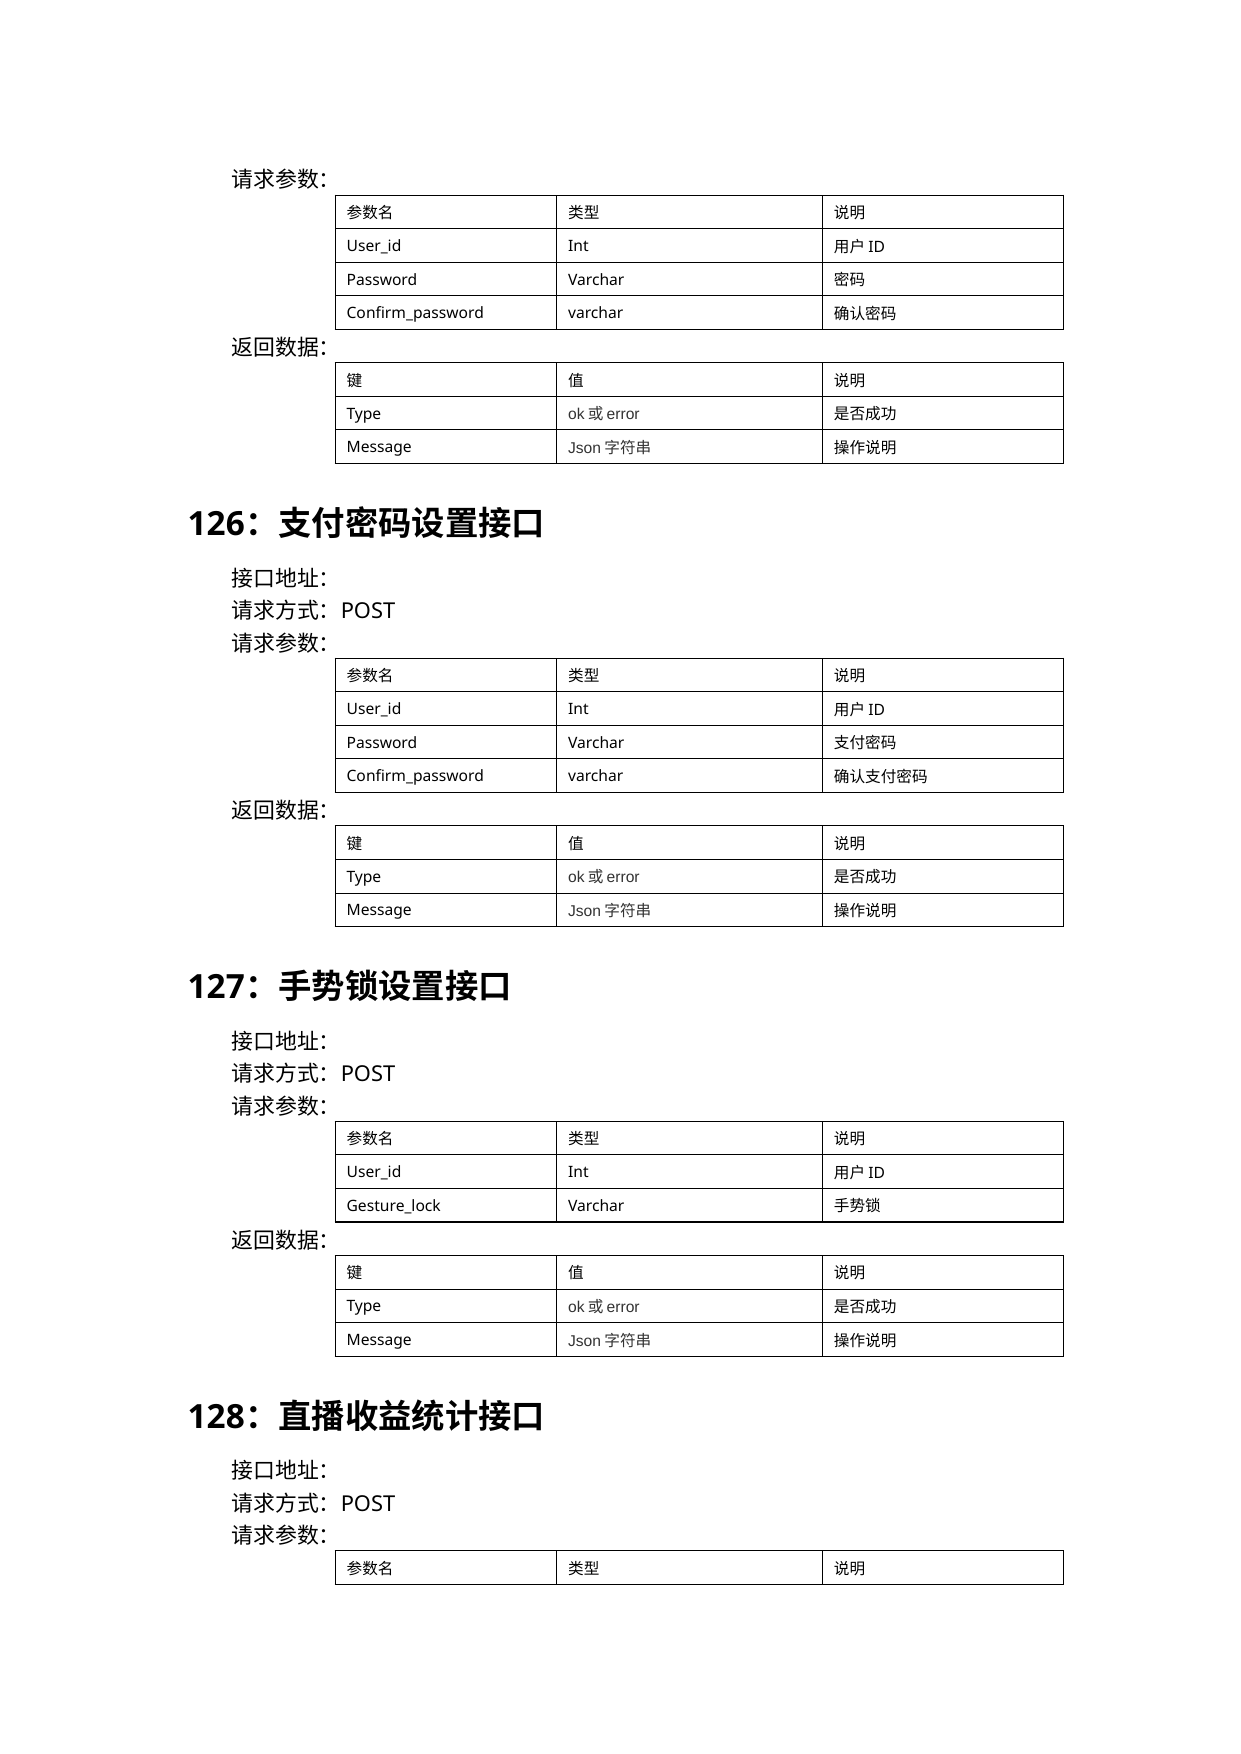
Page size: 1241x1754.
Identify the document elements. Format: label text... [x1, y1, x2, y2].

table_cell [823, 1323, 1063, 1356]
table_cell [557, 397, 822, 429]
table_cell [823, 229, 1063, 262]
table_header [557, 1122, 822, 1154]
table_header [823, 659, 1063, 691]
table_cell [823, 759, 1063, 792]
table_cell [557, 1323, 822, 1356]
text 请求参数： [187, 1518, 1053, 1550]
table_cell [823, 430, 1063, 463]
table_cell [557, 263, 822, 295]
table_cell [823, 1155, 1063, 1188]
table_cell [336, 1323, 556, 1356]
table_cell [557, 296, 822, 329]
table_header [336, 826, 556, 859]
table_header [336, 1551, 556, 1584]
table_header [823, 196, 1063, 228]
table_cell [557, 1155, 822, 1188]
text 请求方式：POST [187, 1056, 1053, 1088]
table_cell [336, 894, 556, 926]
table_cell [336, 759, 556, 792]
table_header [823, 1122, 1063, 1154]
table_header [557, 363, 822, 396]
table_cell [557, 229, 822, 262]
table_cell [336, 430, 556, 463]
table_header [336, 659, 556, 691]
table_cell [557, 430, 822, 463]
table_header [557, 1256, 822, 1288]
text 请求方式：POST [187, 1485, 1053, 1518]
title 128：直播收益统计接口 [187, 1382, 1053, 1447]
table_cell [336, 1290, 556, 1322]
text 接口地址： [187, 1453, 1053, 1485]
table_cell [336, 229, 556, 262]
text 接口地址： [187, 1023, 1053, 1056]
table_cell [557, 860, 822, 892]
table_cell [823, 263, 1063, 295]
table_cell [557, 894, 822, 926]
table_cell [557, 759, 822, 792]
text 返回数据： [187, 330, 1053, 362]
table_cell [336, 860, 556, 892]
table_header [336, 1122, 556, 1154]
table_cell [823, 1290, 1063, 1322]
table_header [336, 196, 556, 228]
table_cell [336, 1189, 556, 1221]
text 返回数据： [187, 1222, 1053, 1255]
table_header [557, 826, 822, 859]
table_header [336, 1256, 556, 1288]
text 请求参数： [187, 625, 1053, 658]
title 127：手势锁设置接口 [187, 952, 1053, 1017]
title 126：支付密码设置接口 [187, 489, 1053, 554]
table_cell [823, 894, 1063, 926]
text 返回数据： [187, 793, 1053, 825]
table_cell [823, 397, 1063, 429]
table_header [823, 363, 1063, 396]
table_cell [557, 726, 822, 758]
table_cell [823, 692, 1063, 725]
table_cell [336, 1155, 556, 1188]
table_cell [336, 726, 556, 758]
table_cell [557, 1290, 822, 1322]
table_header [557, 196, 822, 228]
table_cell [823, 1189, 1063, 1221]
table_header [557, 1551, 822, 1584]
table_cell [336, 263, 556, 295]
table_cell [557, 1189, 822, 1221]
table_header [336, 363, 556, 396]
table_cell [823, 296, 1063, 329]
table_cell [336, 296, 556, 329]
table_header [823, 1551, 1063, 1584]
text 接口地址： [187, 560, 1053, 593]
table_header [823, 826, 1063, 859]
text 请求方式：POST [187, 593, 1053, 625]
text 请求参数： [187, 162, 1053, 194]
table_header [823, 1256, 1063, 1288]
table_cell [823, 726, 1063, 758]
text 请求参数： [187, 1088, 1053, 1121]
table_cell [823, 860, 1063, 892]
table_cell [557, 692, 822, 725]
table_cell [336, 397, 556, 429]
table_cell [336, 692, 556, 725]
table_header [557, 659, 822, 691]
